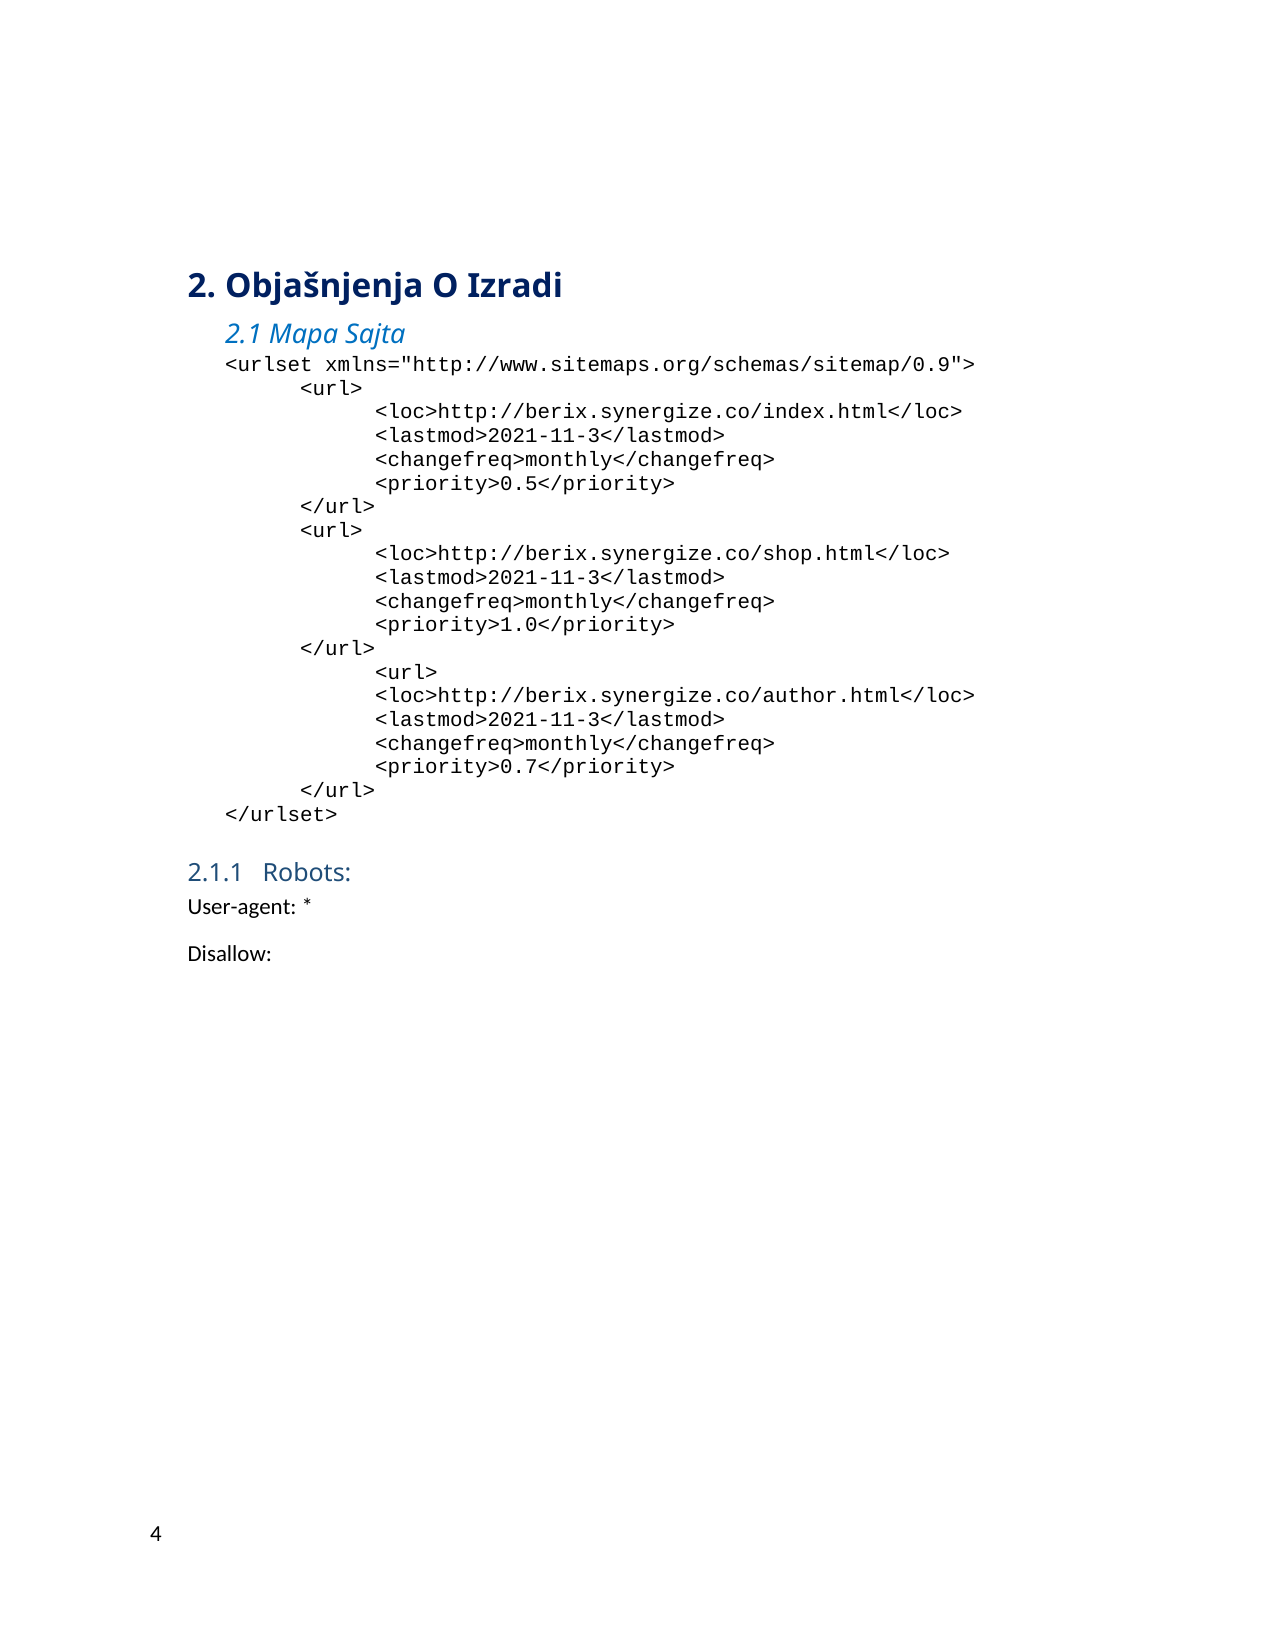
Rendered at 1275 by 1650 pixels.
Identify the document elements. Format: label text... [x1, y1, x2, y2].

text <changefreq>monthly</changefreq> [375, 591, 1125, 614]
text <changefreq>monthly</changefreq> [375, 733, 1125, 756]
text <lastmod>2021-11-3</lastmod> [375, 567, 1125, 591]
text <loc>http://berix.synergize.co/author.html</loc> [375, 685, 1125, 709]
subtitle Robots: [187, 855, 1125, 889]
text </url> [300, 638, 1125, 662]
text <changefreq>monthly</changefreq> [375, 449, 1125, 472]
text <url> [300, 378, 1125, 402]
text User-agent: * [187, 892, 1125, 920]
text <priority>1.0</priority> [375, 614, 1125, 638]
text <url> [300, 520, 1125, 543]
text </urlset> [225, 803, 1125, 827]
text <lastmod>2021-11-3</lastmod> [375, 709, 1125, 733]
text <urlset xmlns="http://www.sitemaps.org/schemas/sitemap/0.9"> [225, 354, 1125, 378]
subtitle Objašnjenja O Izradi [187, 261, 1125, 307]
text <url> [375, 662, 1125, 685]
text <loc>http://berix.synergize.co/index.html</loc> [375, 402, 1125, 425]
subtitle 2.1 Mapa Sajta [150, 314, 1125, 351]
text <priority>0.5</priority> [375, 472, 1125, 496]
text Disallow: [187, 939, 1125, 967]
text <lastmod>2021-11-3</lastmod> [375, 425, 1125, 449]
text </url> [300, 496, 1125, 520]
text </url> [300, 780, 1125, 803]
text <priority>0.7</priority> [375, 756, 1125, 780]
text <loc>http://berix.synergize.co/shop.html</loc> [375, 543, 1125, 567]
